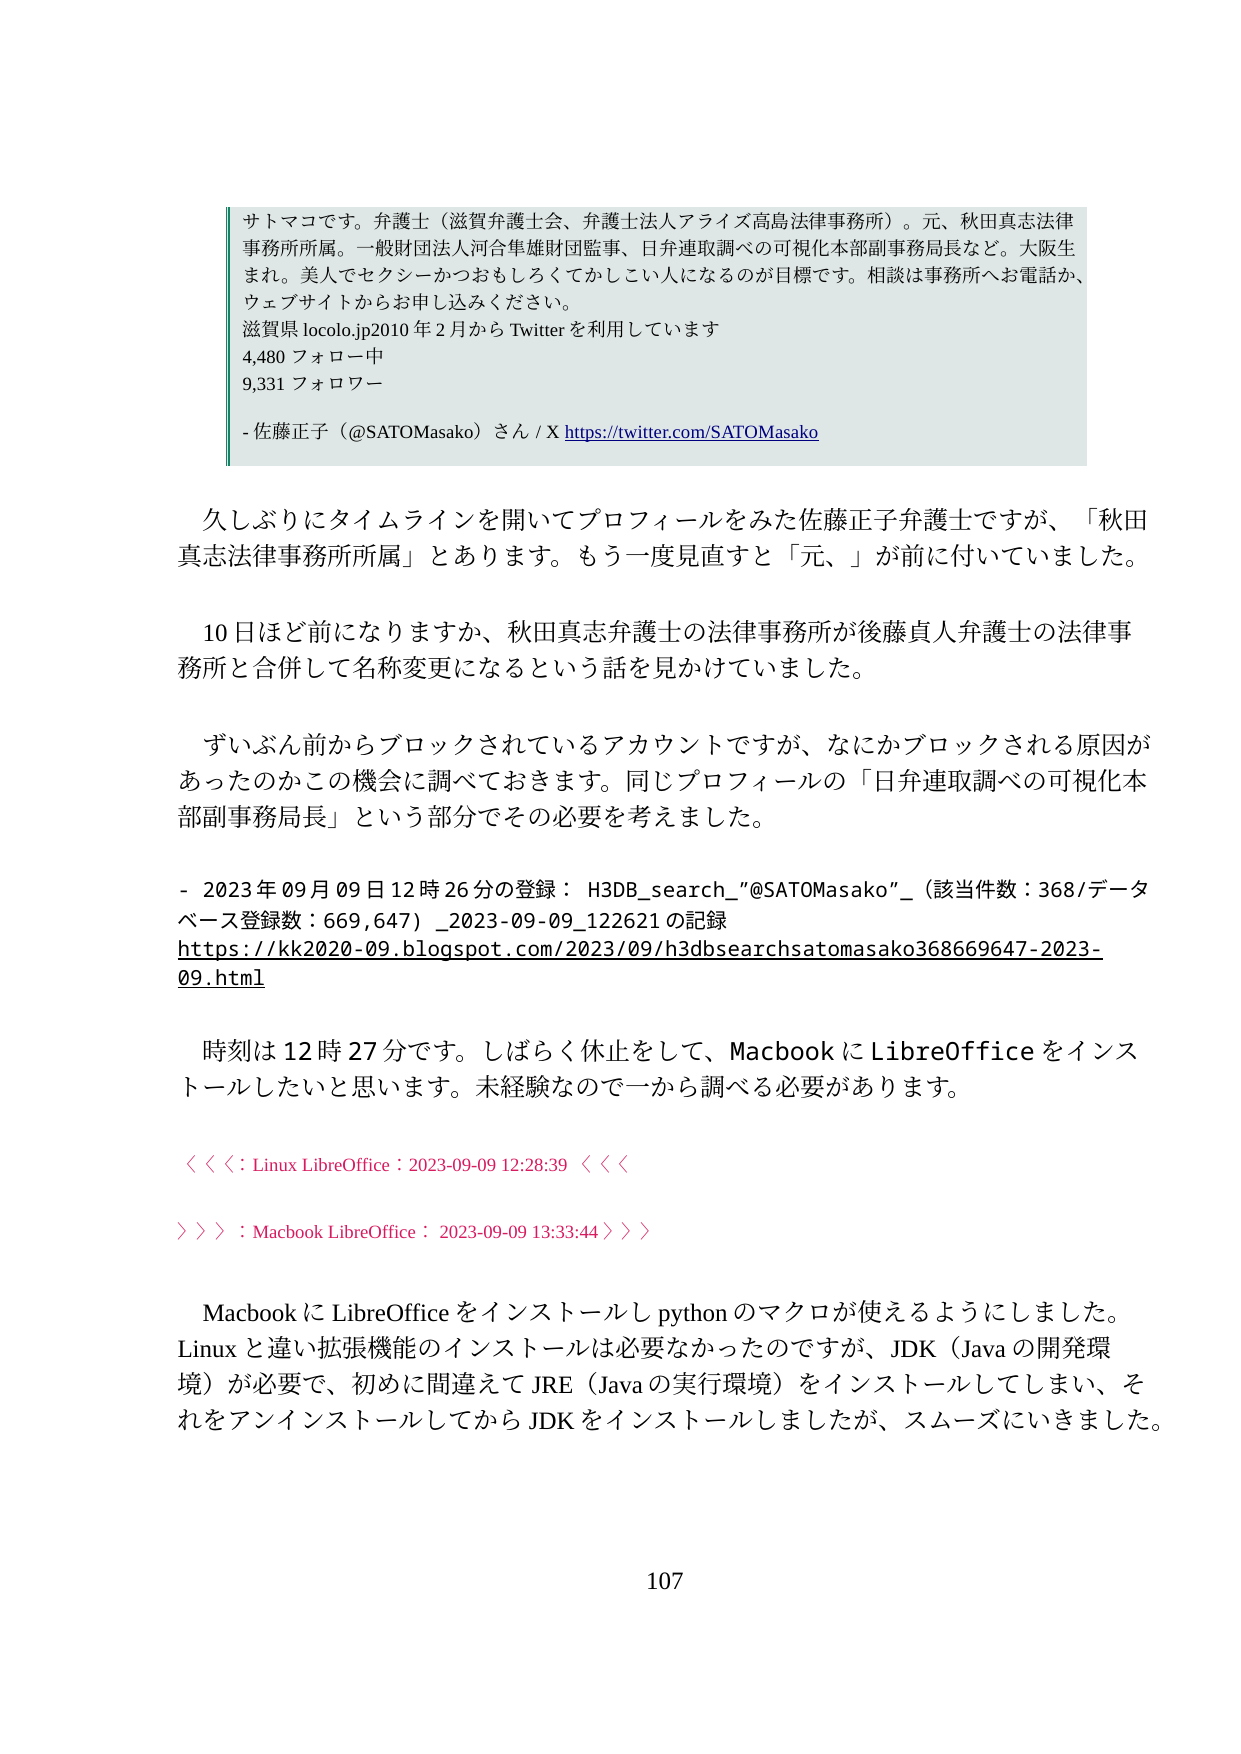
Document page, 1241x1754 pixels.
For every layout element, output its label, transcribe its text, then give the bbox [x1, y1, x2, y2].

text - 佐藤正子（@SATOMasako）さん / X https://twitter.com/SATOMasako [230, 417, 1087, 444]
text 〉〉〉：Macbook LibreOffice： 2023-09-09 13:33:44 〉〉〉 [177, 1217, 1152, 1287]
text 4,480 フォロー中 [230, 342, 1087, 368]
text MacbookにLibreOfficeをインストールしpythonのマクロが使えるようにしました。Linuxと違い拡張機能のインストールは必要なかったのですが、JDK（Javaの開発環境）が必要で、初めに間違えてJRE（Javaの実行環境）をインストールしてしまい、それをアンインストールしてからJDKをインストールしましたが、スムーズにいきました。 [177, 1293, 1152, 1437]
text 滋賀県locolo.jp2010年2月からTwitterを利用しています [230, 314, 1087, 342]
text 9,331 フォロワー [230, 368, 1087, 396]
text - 2023年09月09日12時26分の登録： H3DB_search_”@SATOMasako”_（該当件数：368/データベース登録数：669,647) _2023-09-09_122621の記録 https://kk2020-09.blogspot.com/2023/09/h3dbsearchsatomasako368669647-2023-09.html [265, 874, 1152, 991]
text 時刻は12時27分です。しばらく休止をして、MacbookにLibreOfficeをインストールしたいと思います。未経験なので一から調べる必要があります。 [973, 1032, 1152, 1103]
text 10日ほど前になりますか、秋田真志弁護士の法律事務所が後藤貞人弁護士の法律事務所と合併して名称変更になるという話を見かけていました。 [177, 613, 1152, 685]
text 久しぶりにタイムラインを開いてプロフィールをみた佐藤正子弁護士ですが、「秋田真志法律事務所所属」とあります。もう一度見直すと「元、」が前に付いていました。 [177, 500, 1152, 572]
text 〈〈〈：Linux LibreOffice：2023-09-09 12:28:39 〈〈〈 [177, 1149, 1152, 1176]
text ずいぶん前からブロックされているアカウントですが、なにかブロックされる原因があったのかこの機会に調べておきます。同じプロフィールの「日弁連取調べの可視化本部副事務局長」という部分でその必要を考えました。 [177, 725, 1152, 833]
text サトマコです。弁護士（滋賀弁護士会、弁護士法人アライズ高島法律事務所）。元、秋田真志法律事務所所属。一般財団法人河合隼雄財団監事、日弁連取調べの可視化本部副事務局長など。大阪生まれ。美人でセクシーかつおもしろくてかしこい人になるのが目標です。相談は事務所へお電話か、ウェブサイトからお申し込みください。 [230, 207, 1087, 314]
